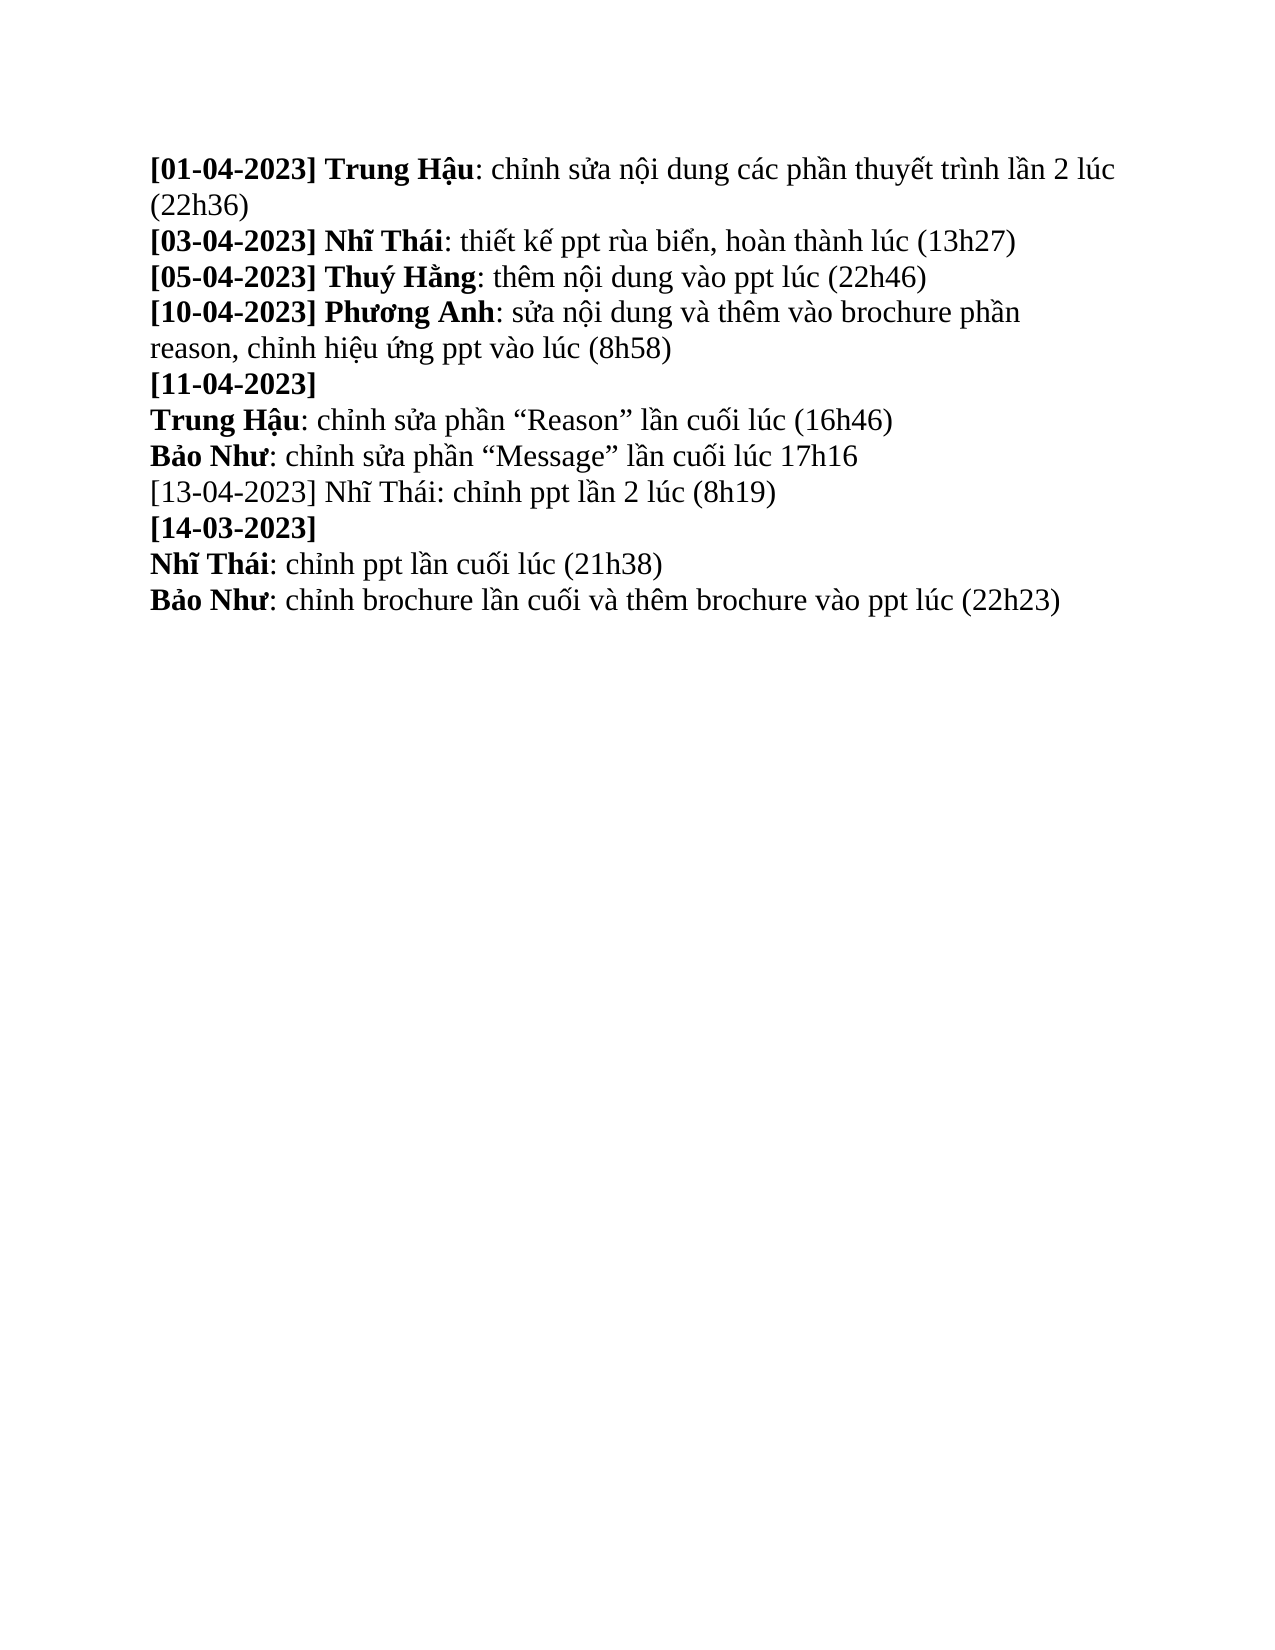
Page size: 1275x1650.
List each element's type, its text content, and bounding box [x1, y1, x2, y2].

text Bảo Như: chỉnh sửa phần “Message” lần cuối lúc 17h16 [150, 437, 1125, 473]
text [11-04-2023] [150, 366, 1125, 402]
text Nhĩ Thái: chỉnh ppt lần cuối lúc (21h38) [150, 545, 1125, 581]
text Bảo Như: chỉnh brochure lần cuối và thêm brochure vào ppt lúc (22h23) [150, 581, 1125, 617]
text [13-04-2023] Nhĩ Thái: chỉnh ppt lần 2 lúc (8h19) [150, 473, 1125, 509]
text [10-04-2023] Phương Anh: sửa nội dung và thêm vào brochure phần reason, chỉnh hiệu ứng ppt vào lúc (8h58) [150, 294, 1125, 366]
text [14-03-2023] [150, 509, 1125, 545]
text [01-04-2023] Trung Hậu: chỉnh sửa nội dung các phần thuyết trình lần 2 lúc (22h36) [150, 150, 1125, 222]
text [05-04-2023] Thuý Hằng: thêm nội dung vào ppt lúc (22h46) [150, 258, 1125, 294]
text [03-04-2023] Nhĩ Thái: thiết kế ppt rùa biển, hoàn thành lúc (13h27) [150, 222, 1125, 258]
text Trung Hậu: chỉnh sửa phần “Reason” lần cuối lúc (16h46) [150, 402, 1125, 437]
